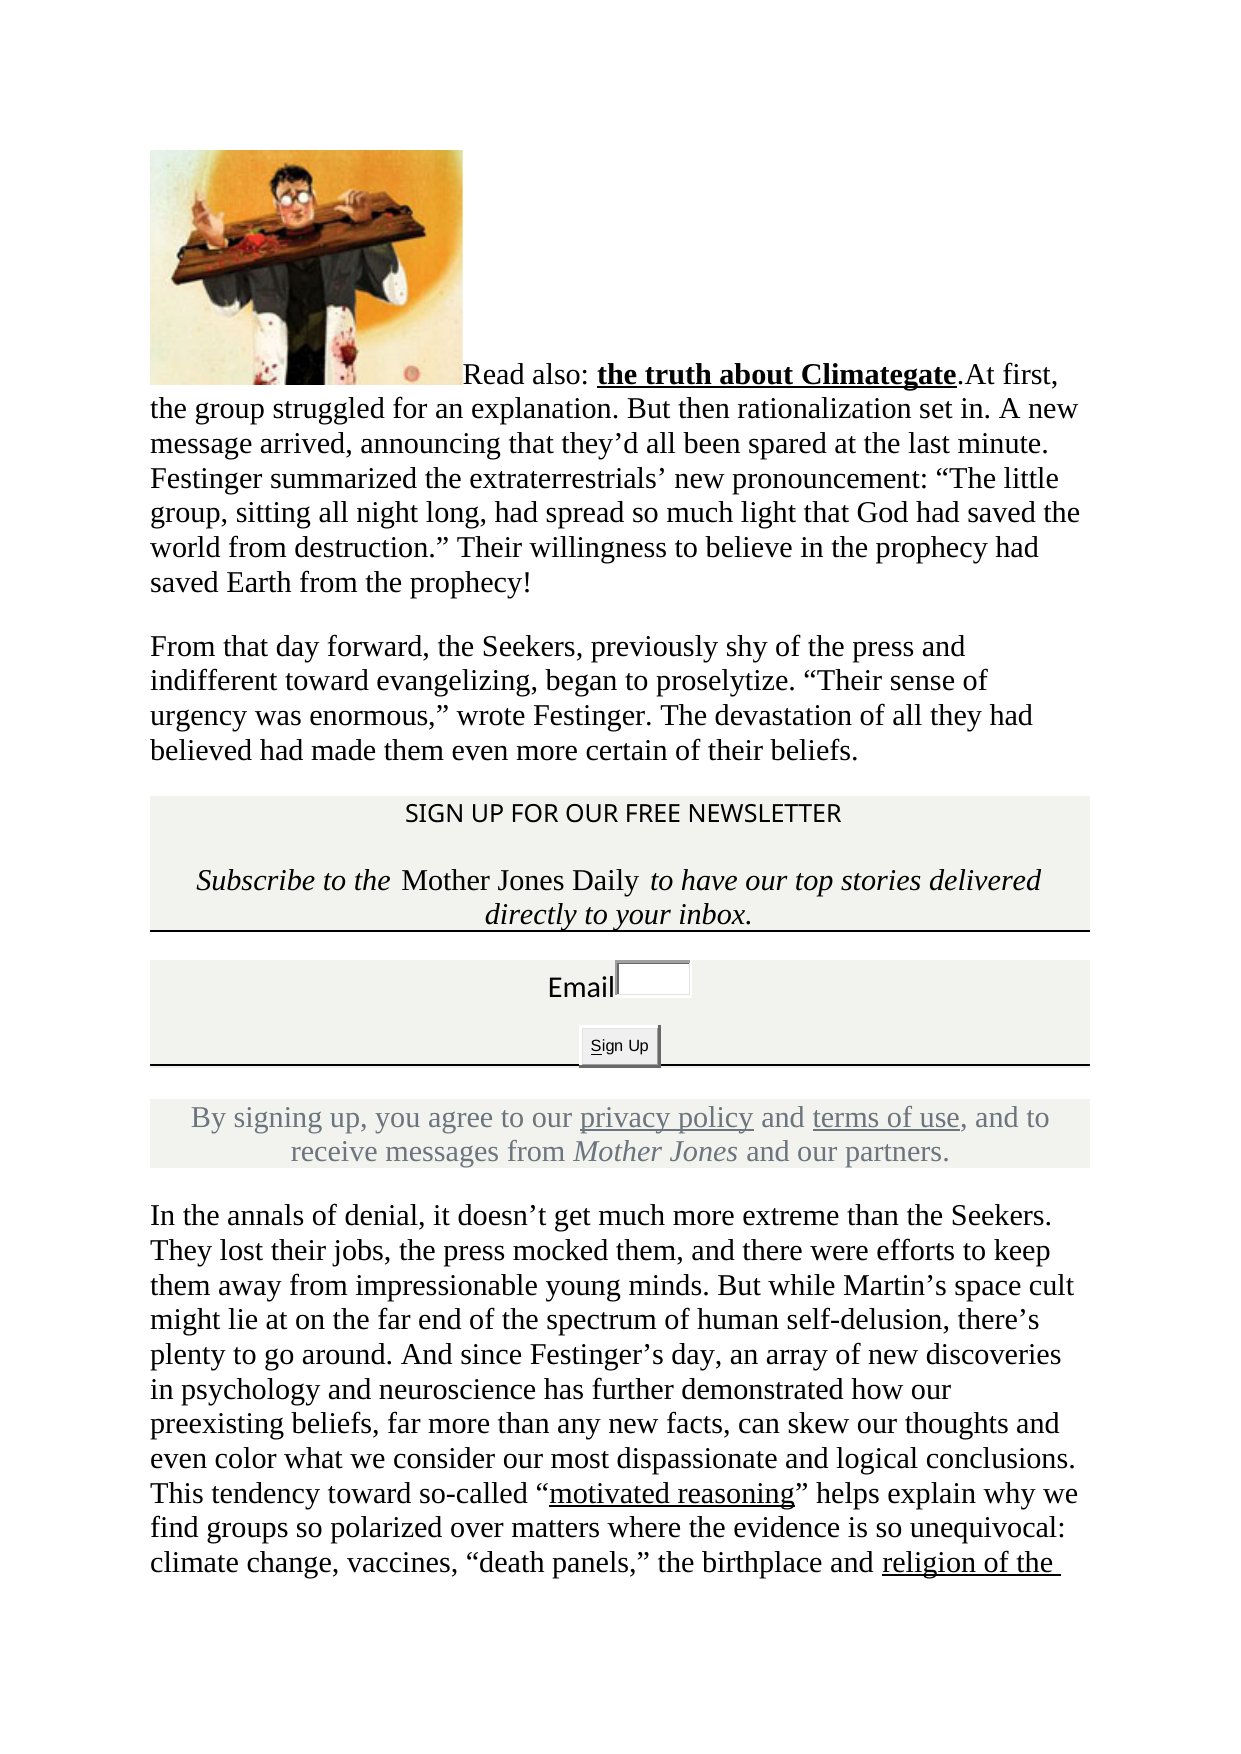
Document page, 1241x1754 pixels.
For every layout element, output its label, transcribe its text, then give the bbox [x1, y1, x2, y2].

text Email [150, 960, 1090, 1005]
picture [150, 150, 463, 385]
text By signing up, you agree to our privacy policy and terms of use, and to receive messages from Mother Jones and our partners. [150, 1099, 1090, 1168]
text Read also: the truth about Climategate.At first, the group struggled for an explanation. But then rationalization set in. A new message arrived, announcing that they’d all been spared at the last minute. Festinger summarized the extraterrestrials’ new pronouncement: “The little group, sitting all night long, had spread so much light that God had saved the world from destruction.” Their willingness to believe in the prophecy had saved Earth from the prophecy! [150, 150, 1090, 599]
text Subscribe to the Mother Jones Daily to have our top stories delivered directly to your inbox. [150, 862, 1090, 930]
subtitle SIGN UP FOR OUR FREE NEWSLETTER [150, 796, 1090, 830]
text From that day forward, the Seekers, previously shy of the press and indifferent toward evangelizing, began to proselytize. “Their sense of urgency was enormous,” wrote Festinger. The devastation of all they had believed had made them even more certain of their beliefs. [150, 628, 1090, 767]
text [150, 1197, 1090, 1579]
